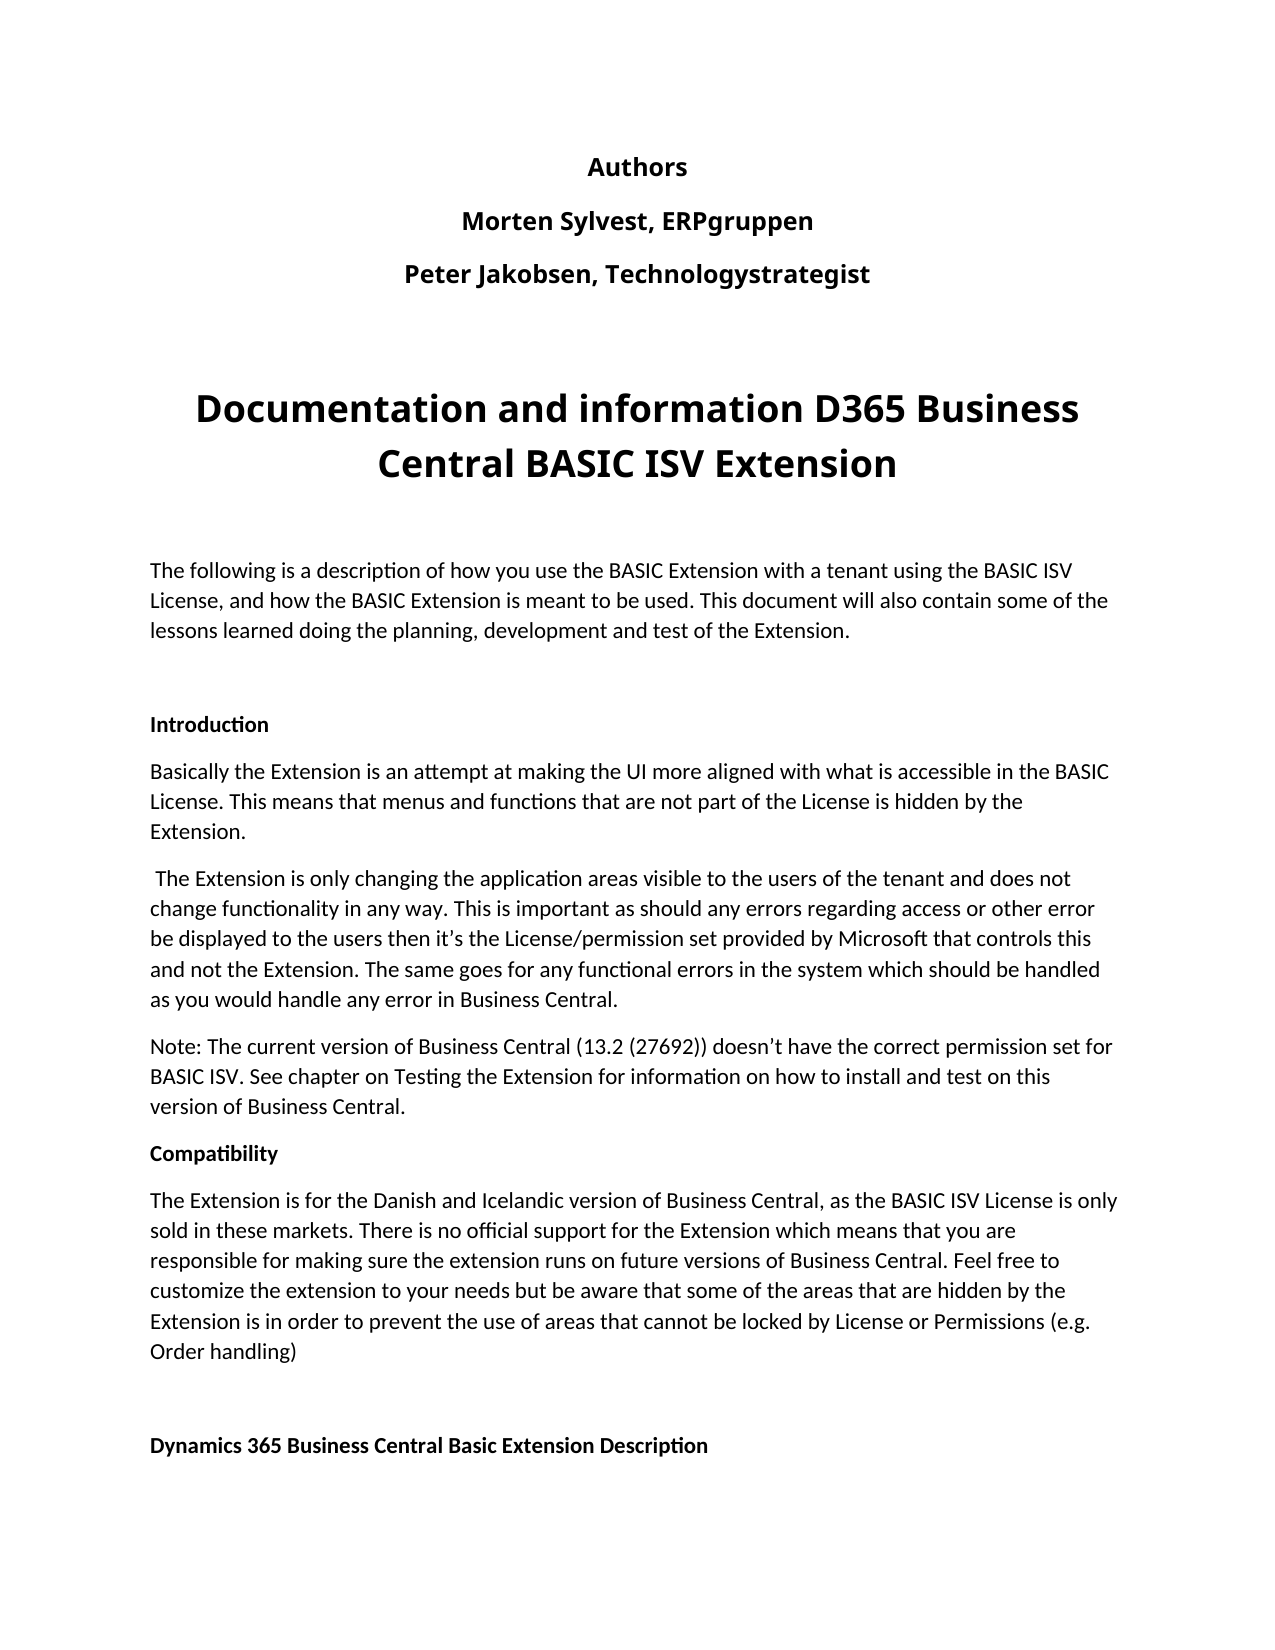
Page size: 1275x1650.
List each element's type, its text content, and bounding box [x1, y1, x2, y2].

text Authors [150, 150, 1125, 184]
text Introduction [150, 710, 1125, 738]
text Basically the Extension is an attempt at making the UI more aligned with what is accessible in the BASIC License. This means that menus and functions that are not part of the License is hidden by the Extension. [150, 757, 1125, 845]
text Note: The current version of Business Central (13.2 (27692)) doesn’t have the correct permission set for BASIC ISV. See chapter on Testing the Extension for information on how to install and test on this version of Business Central. [150, 1032, 1125, 1120]
text Compatibility [150, 1139, 1125, 1167]
text Morten Sylvest, ERPgruppen [150, 203, 1125, 237]
text Dynamics 365 Business Central Basic Extension Description [150, 1431, 1125, 1459]
text Documentation and information D365 Business Central BASIC ISV Extension [150, 382, 1125, 488]
text The Extension is for the Danish and Icelandic version of Business Central, as the BASIC ISV License is only sold in these markets. There is no official support for the Extension which means that you are responsible for making sure the extension runs on future versions of Business Central. Feel free to customize the extension to your needs but be aware that some of the areas that are hidden by the Extension is in order to prevent the use of areas that cannot be locked by License or Permissions (e.g. Order handling) [150, 1186, 1125, 1365]
text The following is a description of how you use the BASIC Extension with a tenant using the BASIC ISV License, and how the BASIC Extension is meant to be used. This document will also contain some of the lessons learned doing the planning, development and test of the Extension. [150, 556, 1125, 644]
text Peter Jakobsen, Technologystrategist [150, 257, 1125, 291]
text The Extension is only changing the application areas visible to the users of the tenant and does not change functionality in any way. This is important as should any errors regarding access or other error be displayed to the users then it’s the License/permission set provided by Microsoft that controls this and not the Extension. The same goes for any functional errors in the system which should be handled as you would handle any error in Business Central. [150, 864, 1125, 1013]
